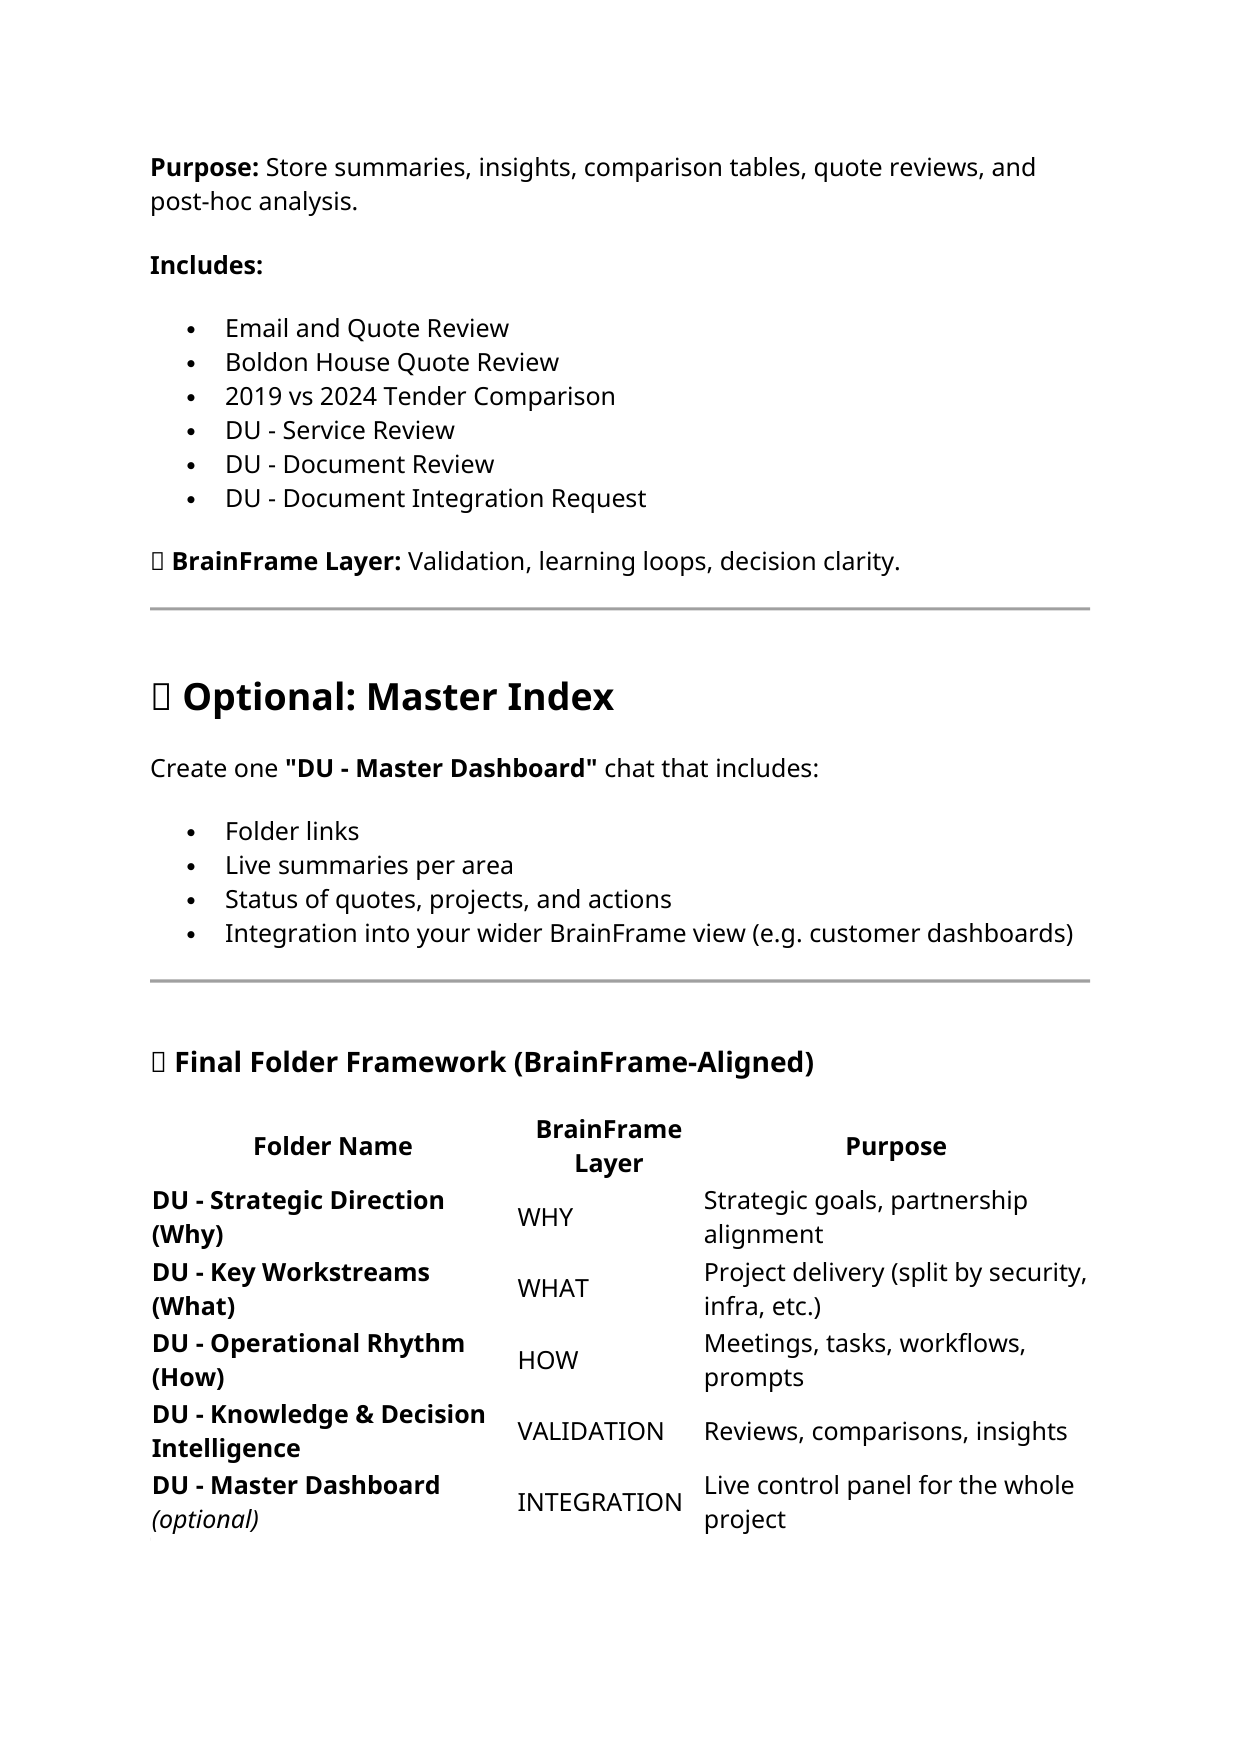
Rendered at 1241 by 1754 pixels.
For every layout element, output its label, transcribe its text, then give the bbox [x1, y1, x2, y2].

table_cell Live control panel for the whole project [702, 1466, 1090, 1538]
text 🧠 BrainFrame Layer: Validation, learning loops, decision clarity. [150, 544, 1090, 578]
table_cell Strategic goals, partnership alignment [702, 1181, 1090, 1253]
table_header Purpose [702, 1110, 1090, 1181]
table_cell DU - Key Workstreams (What) [150, 1253, 516, 1324]
list DU - Service Review [187, 413, 1090, 447]
table_cell DU - Knowledge & Decision Intelligence [150, 1395, 516, 1466]
table_cell DU - Master Dashboard (optional) [150, 1466, 516, 1538]
list Live summaries per area [187, 848, 1090, 882]
table_cell WHAT [516, 1253, 702, 1324]
text Includes: [150, 247, 1090, 281]
table_cell Meetings, tasks, workflows, prompts [702, 1324, 1090, 1395]
table_cell DU - Operational Rhythm (How) [150, 1324, 516, 1395]
list Email and Quote Review [187, 311, 1090, 344]
list DU - Document Integration Request [187, 481, 1090, 515]
table_cell Reviews, comparisons, insights [702, 1395, 1090, 1466]
table_cell HOW [516, 1324, 702, 1395]
list Boldon House Quote Review [187, 344, 1090, 379]
text 🔁 Optional: Master Index [150, 671, 1090, 722]
list Integration into your wider BrainFrame view (e.g. customer dashboards) [187, 916, 1090, 950]
table_cell DU - Strategic Direction (Why) [150, 1181, 516, 1253]
list 2019 vs 2024 Tender Comparison [187, 379, 1090, 413]
table_cell Project delivery (split by security, infra, etc.) [702, 1253, 1090, 1324]
table_cell VALIDATION [516, 1395, 702, 1466]
table_header Folder Name [150, 1110, 516, 1181]
table_header BrainFrame Layer [516, 1110, 702, 1181]
text Create one "DU - Master Dashboard" chat that includes: [150, 751, 1090, 785]
text Purpose: Store summaries, insights, comparison tables, quote reviews, and post-hoc analysis. [150, 150, 1090, 218]
list Status of quotes, projects, and actions [187, 882, 1090, 916]
table_cell INTEGRATION [516, 1466, 702, 1538]
list Folder links [187, 814, 1090, 848]
table_cell WHY [516, 1181, 702, 1253]
list DU - Document Review [187, 447, 1090, 481]
text 📌 Final Folder Framework (BrainFrame-Aligned) [150, 1043, 1090, 1081]
